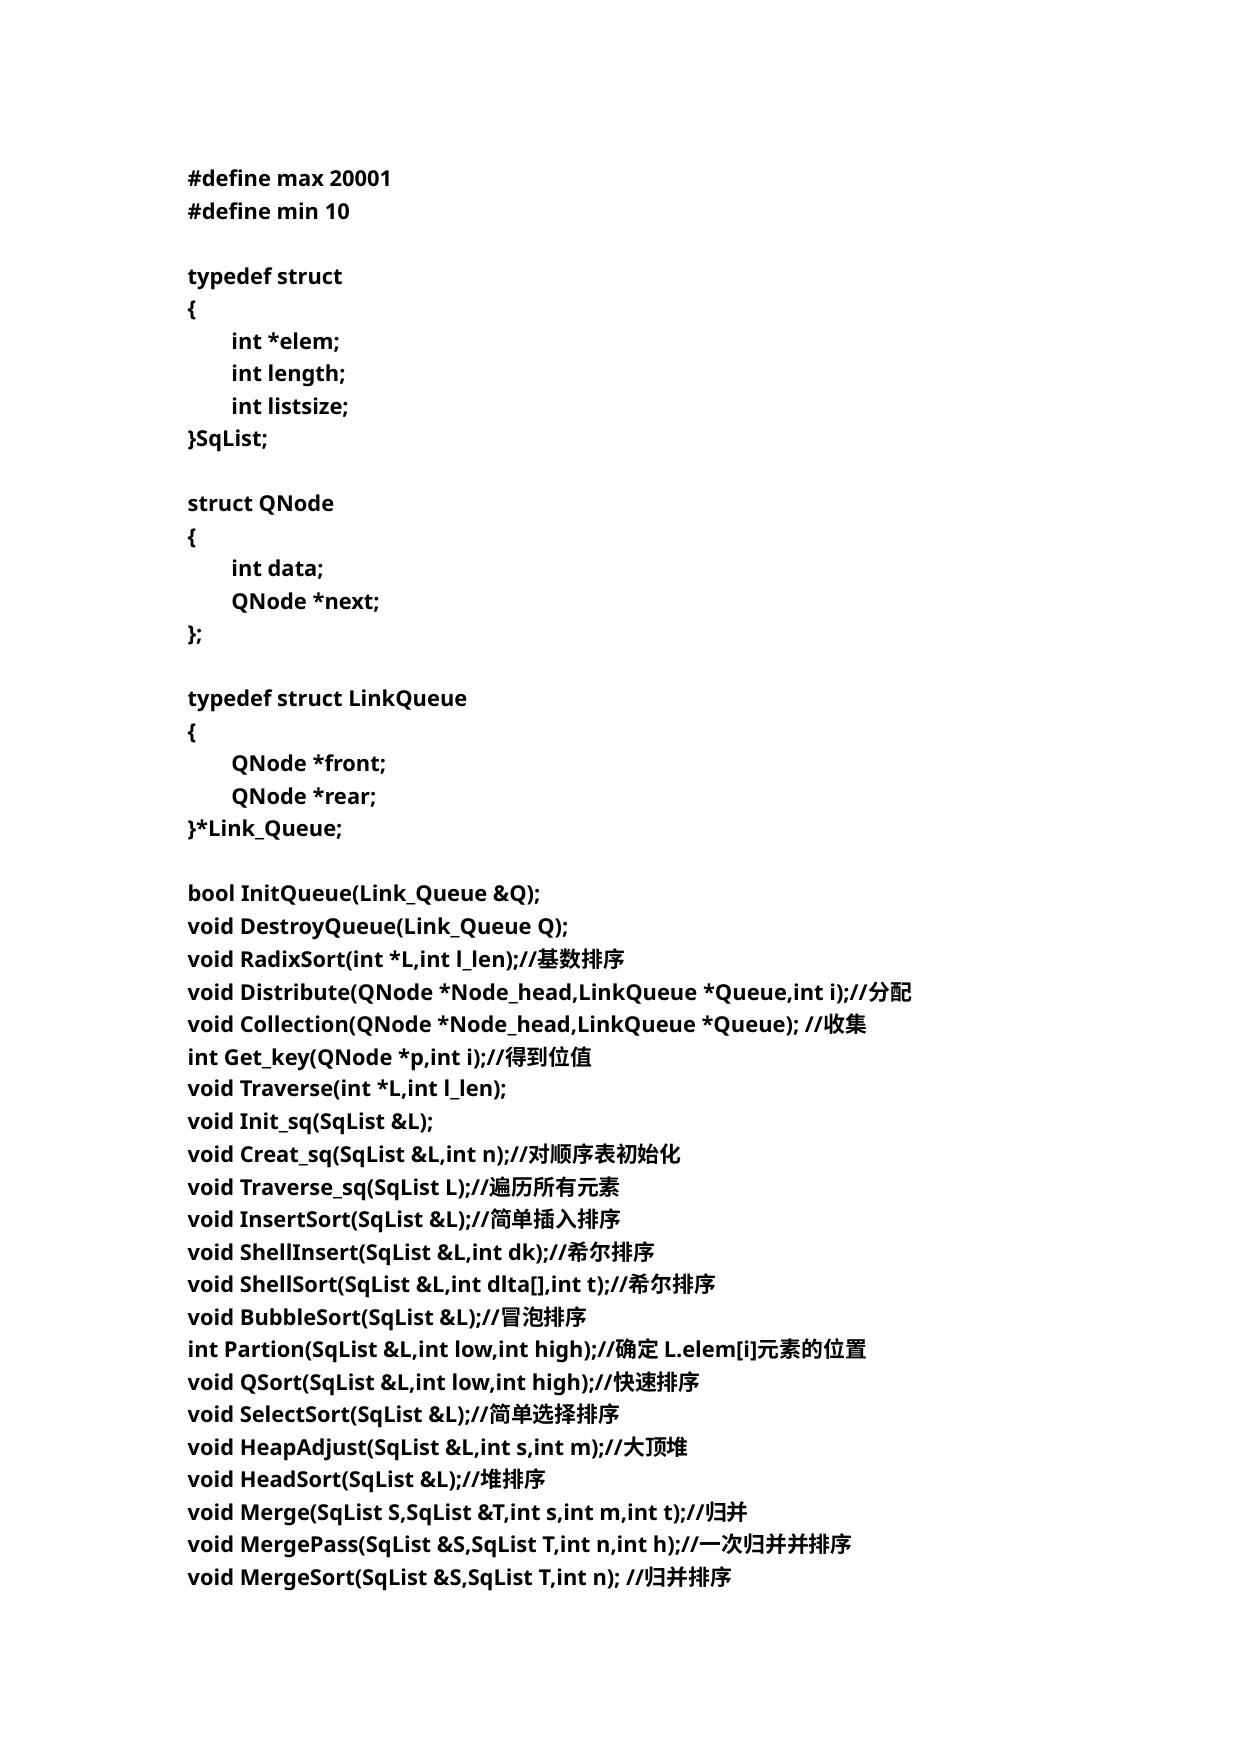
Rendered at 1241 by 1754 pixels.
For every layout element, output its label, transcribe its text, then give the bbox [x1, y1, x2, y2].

text { [187, 292, 1053, 324]
text void ShellSort(SqList &L,int dlta[],int t);//希尔排序 [187, 1267, 1053, 1299]
text void ShellInsert(SqList &L,int dk);//希尔排序 [187, 1234, 1053, 1267]
text }*Link_Queue; [187, 812, 1053, 844]
text int Get_key(QNode *p,int i);//得到位值 [187, 1039, 1053, 1072]
text QNode *rear; [187, 779, 1053, 812]
text bool InitQueue(Link_Queue &Q); [187, 877, 1053, 909]
text int Partion(SqList &L,int low,int high);//确定L.elem[i]元素的位置 [187, 1332, 1053, 1364]
text void InsertSort(SqList &L);//简单插入排序 [187, 1202, 1053, 1234]
text int length; [187, 357, 1053, 389]
text void MergeSort(SqList &S,SqList T,int n); //归并排序 [187, 1559, 1053, 1592]
text void BubbleSort(SqList &L);//冒泡排序 [187, 1299, 1053, 1332]
text struct QNode [187, 487, 1053, 519]
text }; [187, 617, 1053, 649]
text void RadixSort(int *L,int l_len);//基数排序 [187, 942, 1053, 974]
text int listsize; [187, 389, 1053, 422]
text void MergePass(SqList &S,SqList T,int n,int h);//一次归并并排序 [187, 1527, 1053, 1559]
text typedef struct [187, 259, 1053, 292]
text void Traverse_sq(SqList L);//遍历所有元素 [187, 1169, 1053, 1202]
text { [187, 714, 1053, 747]
text typedef struct LinkQueue [187, 682, 1053, 714]
text { [187, 519, 1053, 552]
text int *elem; [187, 324, 1053, 357]
text #define min 10 [187, 194, 1053, 227]
text #define max 20001 [187, 162, 1053, 194]
text void Creat_sq(SqList &L,int n);//对顺序表初始化 [187, 1137, 1053, 1169]
text void Collection(QNode *Node_head,LinkQueue *Queue); //收集 [187, 1007, 1053, 1039]
text void HeadSort(SqList &L);//堆排序 [187, 1462, 1053, 1494]
text QNode *front; [187, 747, 1053, 779]
text void Traverse(int *L,int l_len); [187, 1072, 1053, 1104]
text }SqList; [187, 422, 1053, 454]
text void HeapAdjust(SqList &L,int s,int m);//大顶堆 [187, 1429, 1053, 1462]
text void Merge(SqList S,SqList &T,int s,int m,int t);//归并 [187, 1494, 1053, 1527]
text void QSort(SqList &L,int low,int high);//快速排序 [187, 1364, 1053, 1397]
text void SelectSort(SqList &L);//简单选择排序 [187, 1397, 1053, 1429]
text QNode *next; [187, 584, 1053, 617]
text int data; [187, 552, 1053, 584]
text void Distribute(QNode *Node_head,LinkQueue *Queue,int i);//分配 [187, 974, 1053, 1007]
text void DestroyQueue(Link_Queue Q); [187, 909, 1053, 942]
text void Init_sq(SqList &L); [187, 1104, 1053, 1137]
